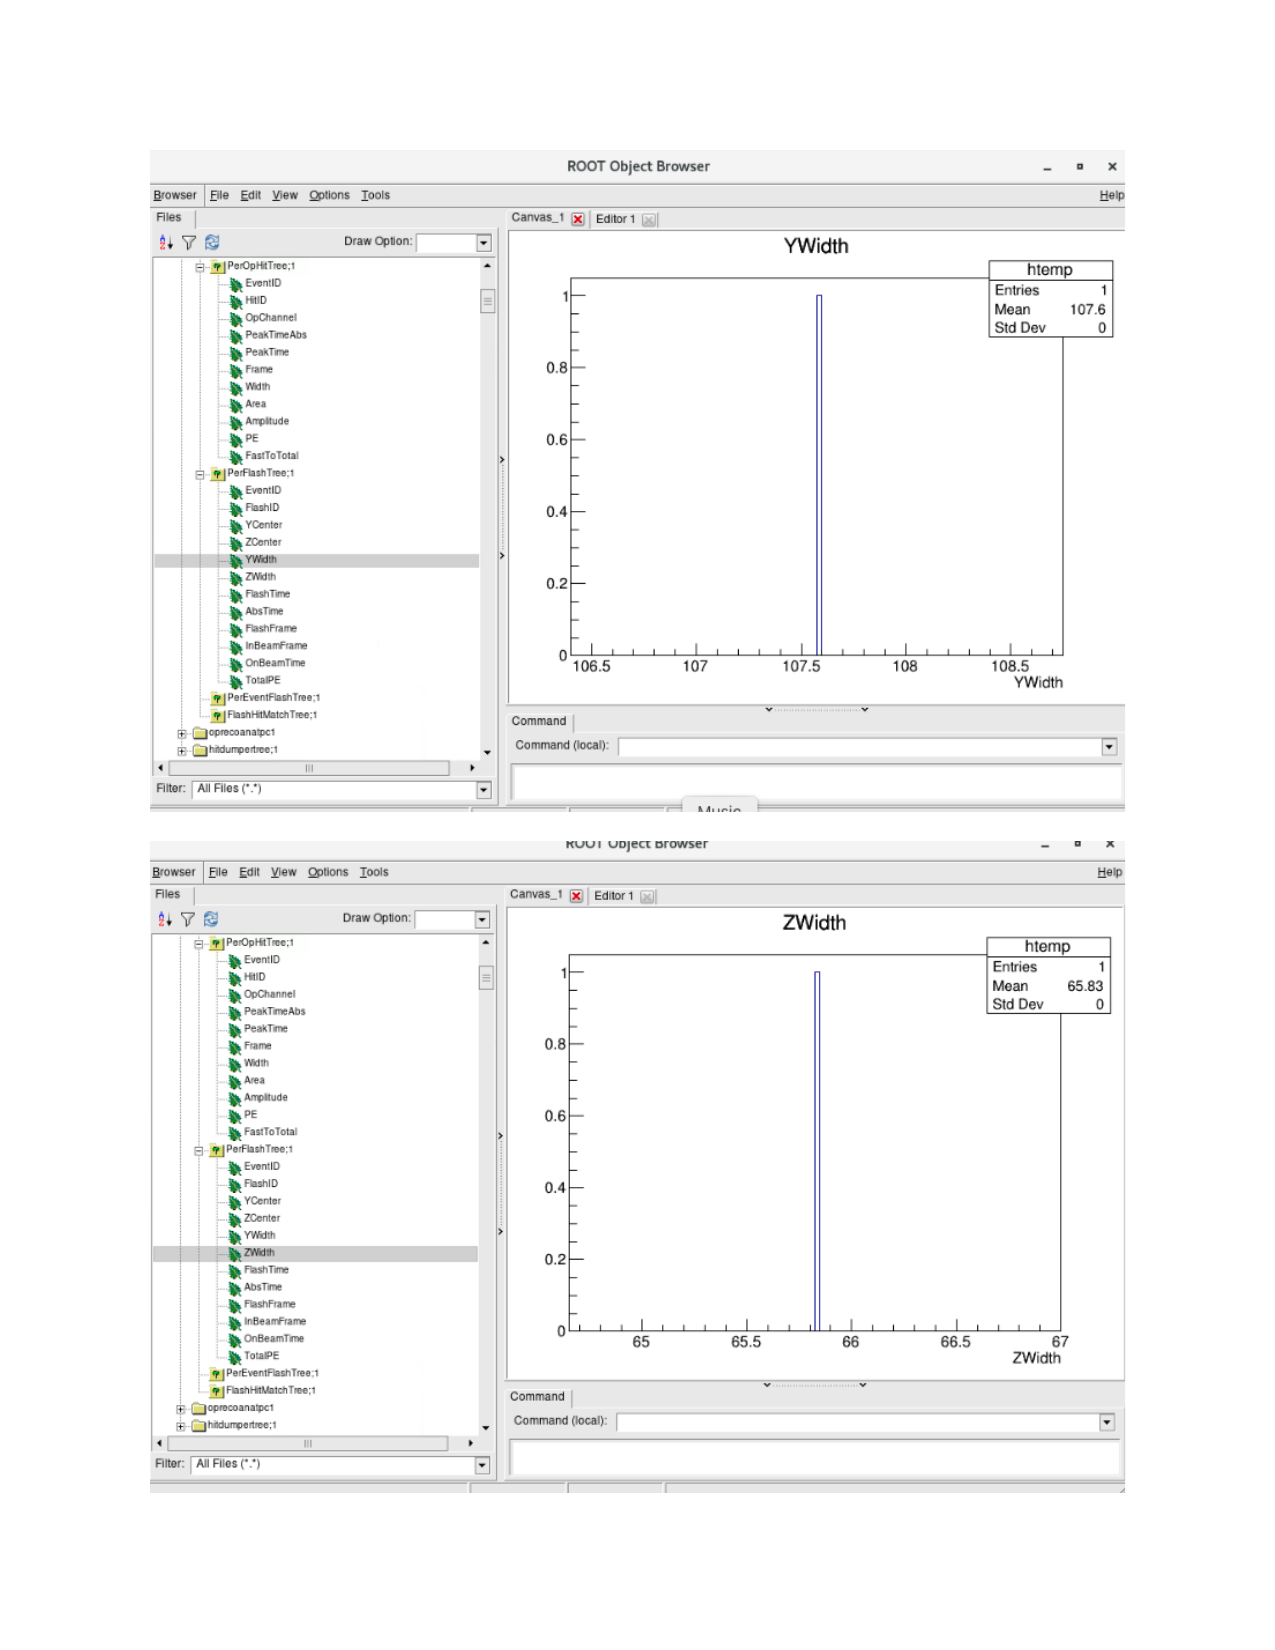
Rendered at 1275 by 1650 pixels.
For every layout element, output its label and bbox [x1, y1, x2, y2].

picture [150, 841, 1125, 1493]
picture [150, 150, 1125, 812]
